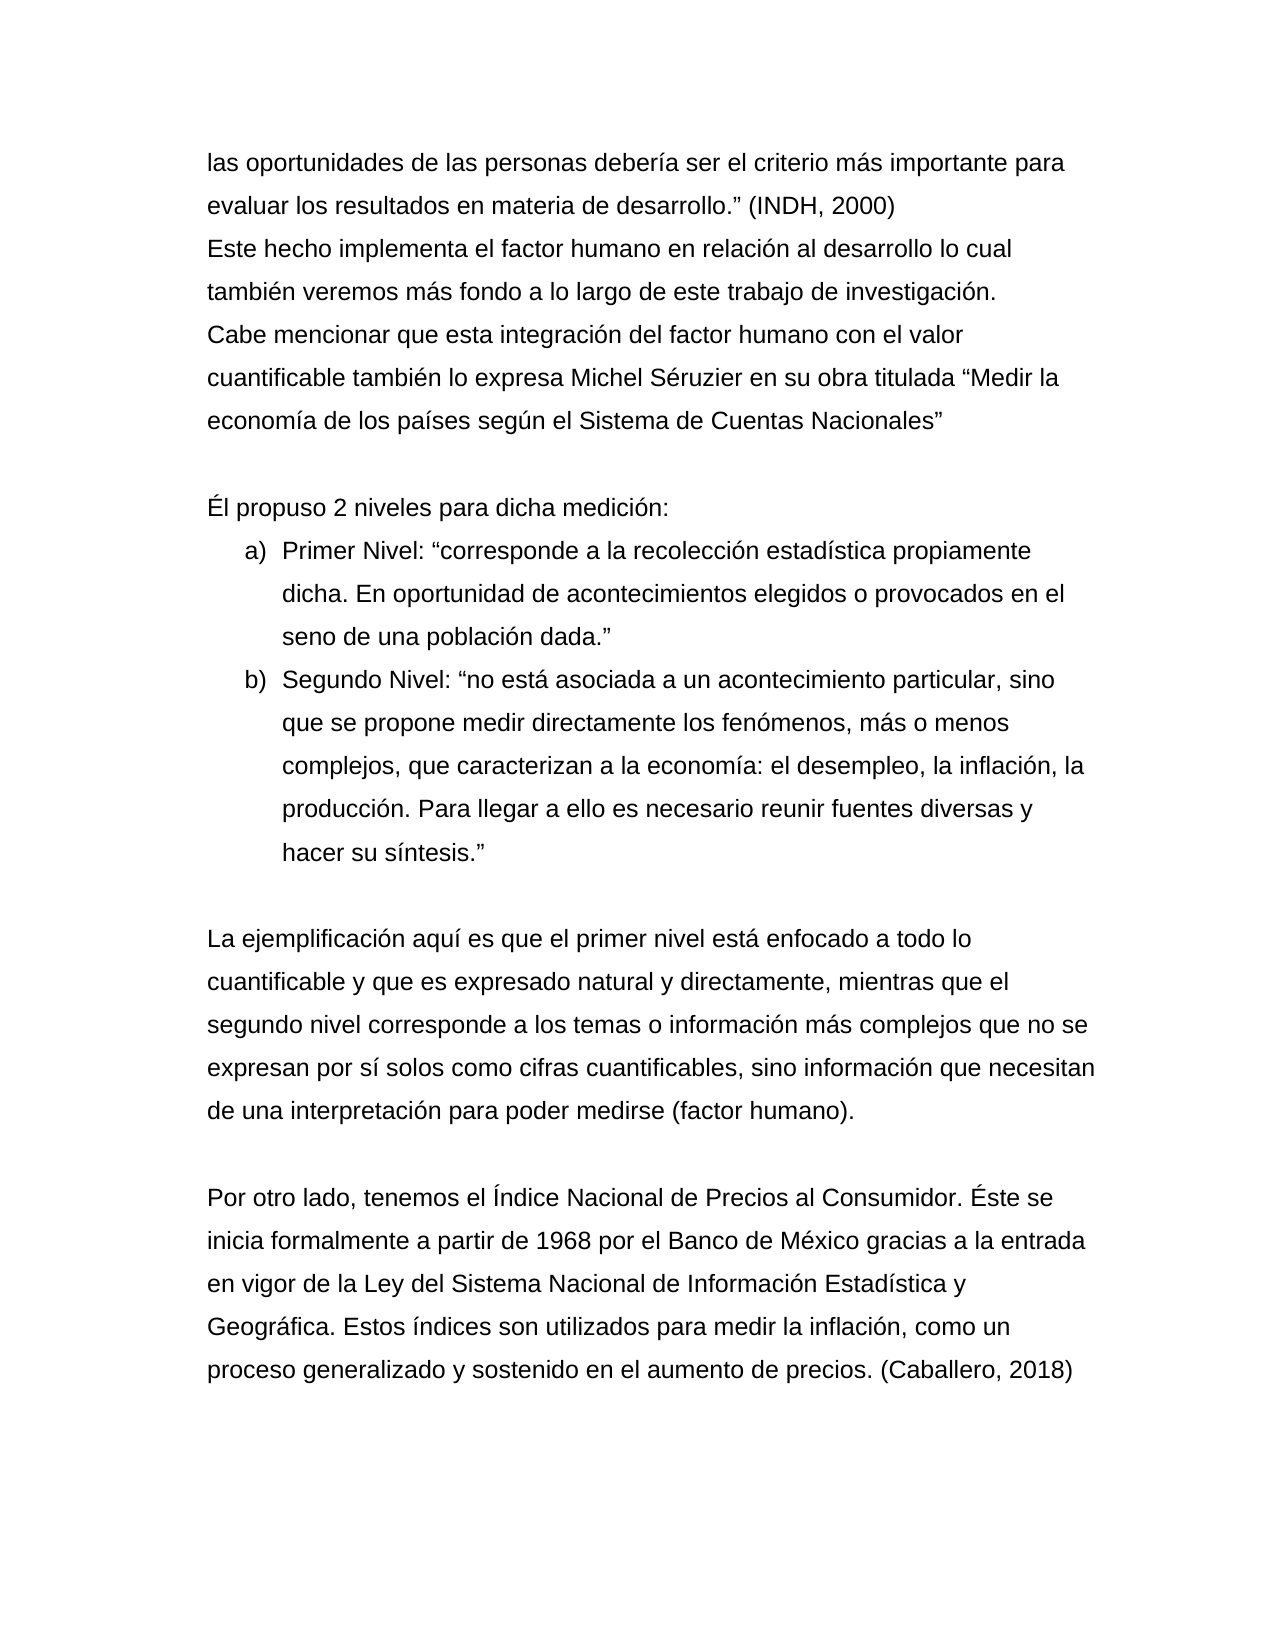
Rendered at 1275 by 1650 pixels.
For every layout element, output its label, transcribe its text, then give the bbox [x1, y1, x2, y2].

list Segundo Nivel: “no está asociada a un acontecimiento particular, sino que se propone medir directamente los fenómenos, más o menos complejos, que caracterizan a la economía: el desempleo, la inflación, la producción. Para llegar a ello es necesario reunir fuentes diversas y hacer su síntesis.” [244, 665, 1098, 866]
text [207, 148, 1098, 219]
text Este hecho implementa el factor humano en relación al desarrollo lo cual también veremos más fondo a lo largo de este trabajo de investigación. [207, 234, 1098, 306]
text Cabe mencionar que esta integración del factor humano con el valor cuantificable también lo expresa Michel Séruzier en su obra titulada “Medir la economía de los países según el Sistema de Cuentas Nacionales” [207, 320, 1098, 435]
text Por otro lado, tenemos el Índice Nacional de Precios al Consumidor. Éste se inicia formalmente a partir de 1968 por el Banco de México gracias a la entrada en vigor de la Ley del Sistema Nacional de Información Estadística y Geográfica. Estos índices son utilizados para medir la inflación, como un proceso generalizado y sostenido en el aumento de precios. (Caballero, 2018) [207, 1183, 1098, 1384]
text Él propuso 2 niveles para dicha medición: [207, 493, 1098, 521]
list Primer Nivel: “corresponde a la recolección estadística propiamente dicha. En oportunidad de acontecimientos elegidos o provocados en el seno de una población dada.” [244, 536, 1098, 651]
text La ejemplificación aquí es que el primer nivel está enfocado a todo lo cuantificable y que es expresado natural y directamente, mientras que el segundo nivel corresponde a los temas o información más complejos que no se expresan por sí solos como cifras cuantificables, sino información que necesitan de una interpretación para poder medirse (factor humano). [207, 924, 1098, 1125]
